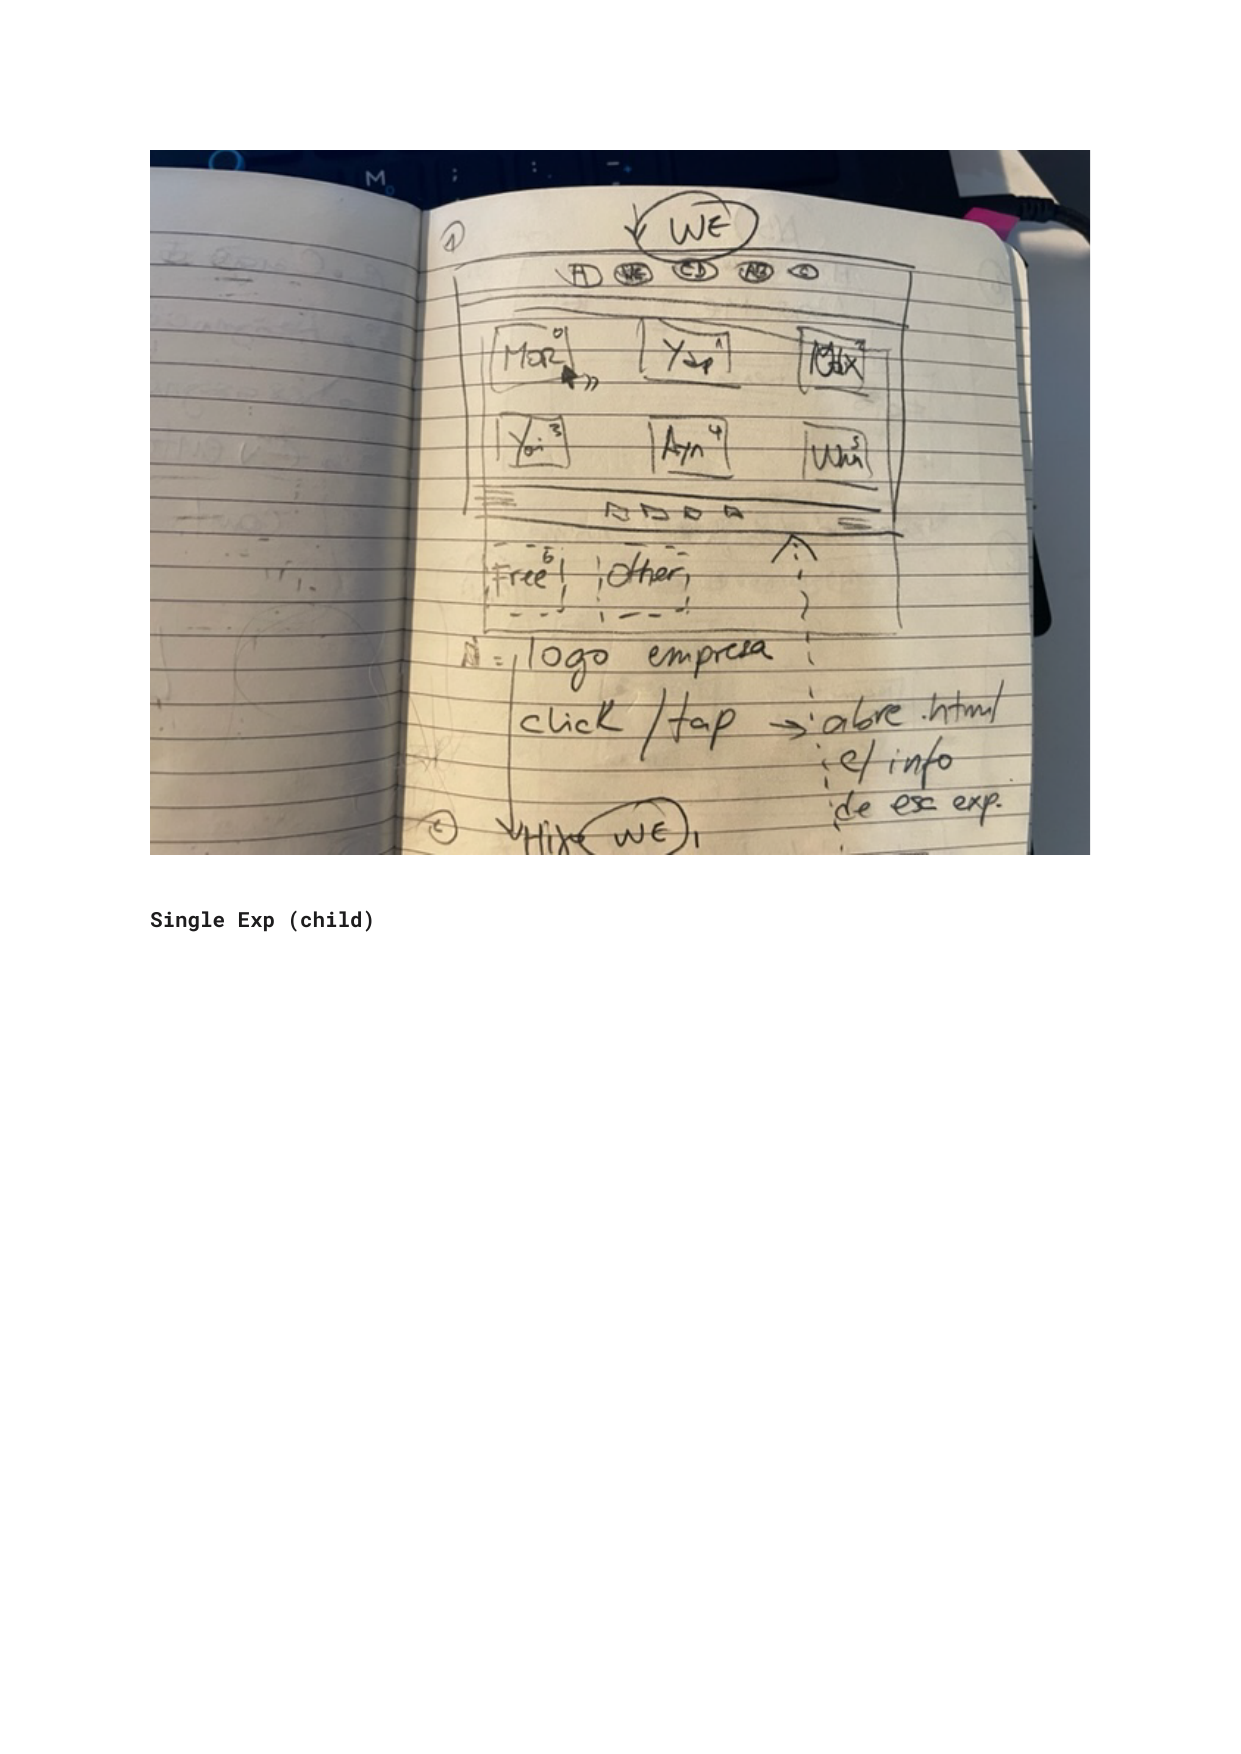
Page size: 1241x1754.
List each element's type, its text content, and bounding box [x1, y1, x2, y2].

text Single Exp (child) [150, 906, 1090, 933]
picture [150, 150, 1091, 855]
